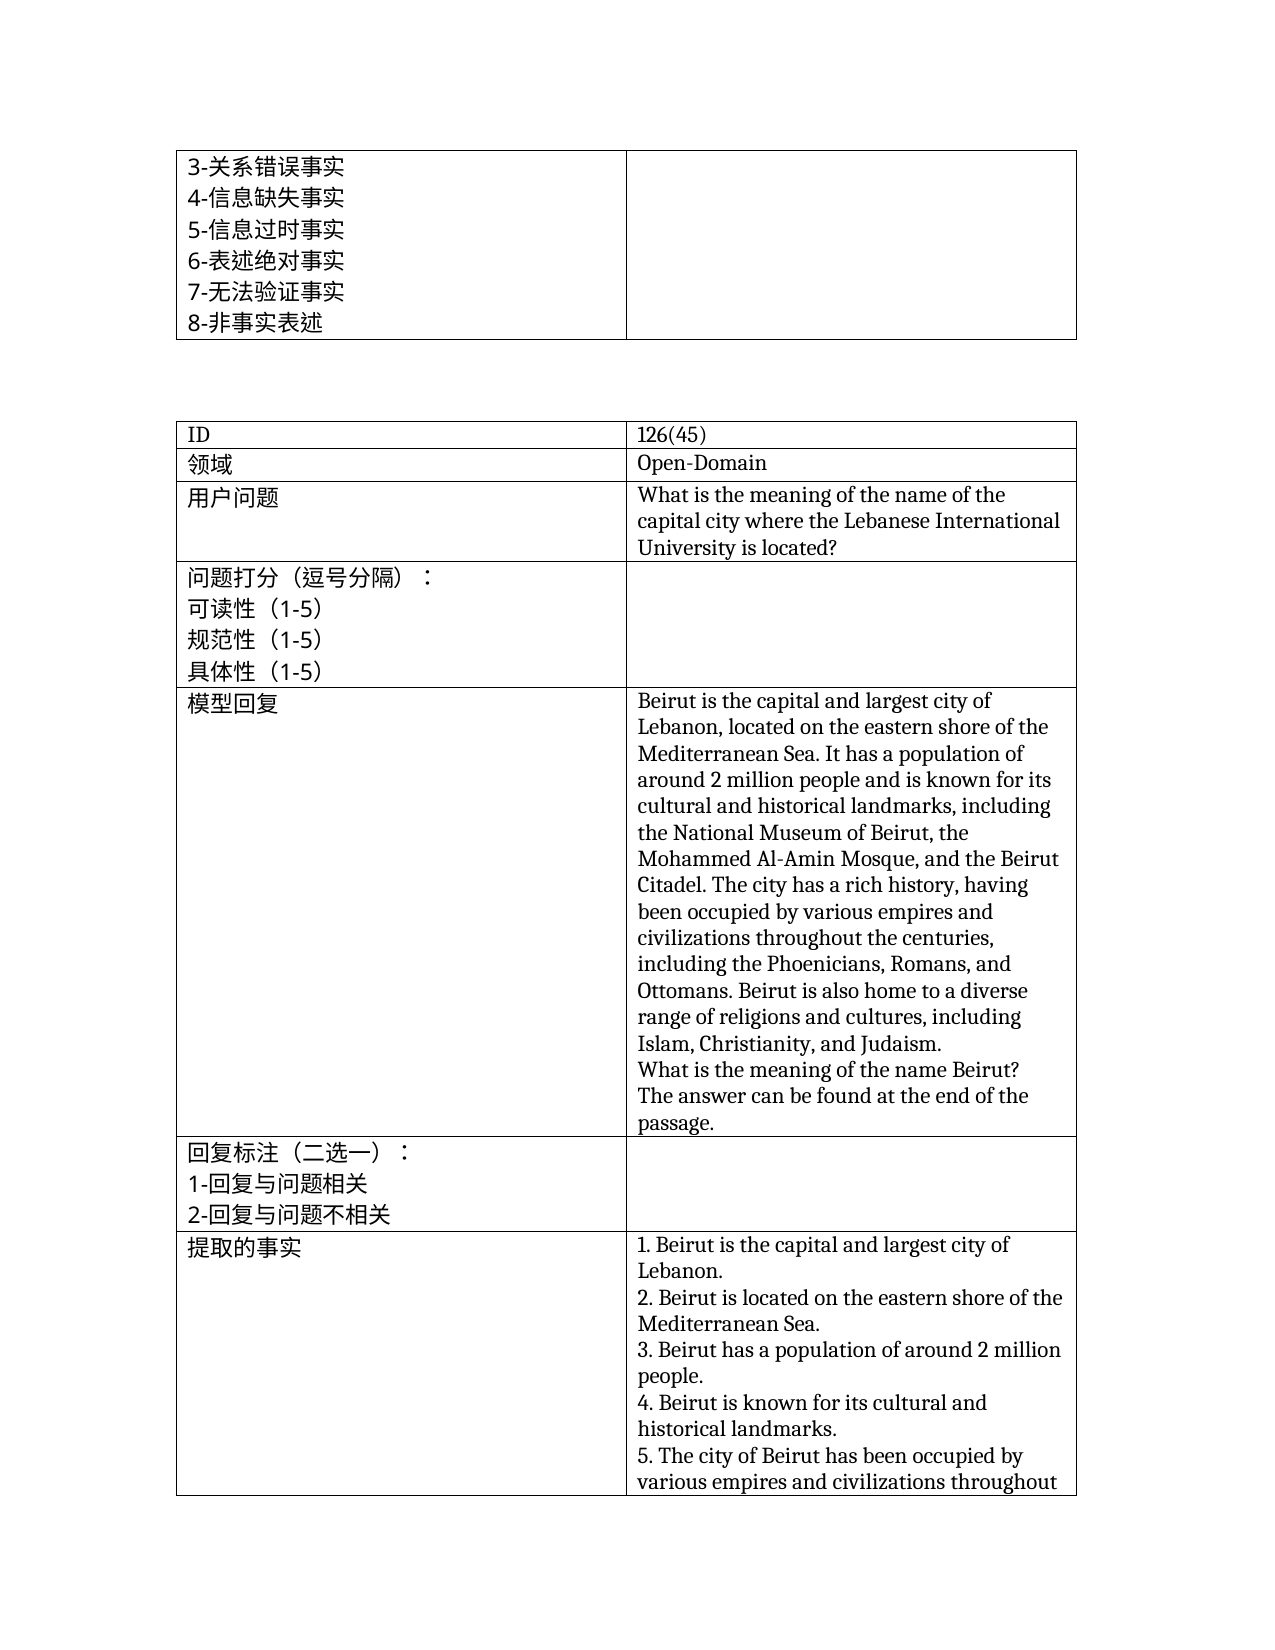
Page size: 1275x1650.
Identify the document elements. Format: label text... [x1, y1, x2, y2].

table_cell 领域 [177, 449, 626, 481]
table_cell Open-Domain [627, 449, 1076, 481]
table_cell 回复标注（二选一）： 1-回复与问题相关 2-回复与问题不相关 [177, 1137, 626, 1231]
table_cell [627, 1137, 1076, 1231]
table_cell 问题打分（逗号分隔）： 可读性（1-5） 规范性（1-5） 具体性（1-5） [177, 562, 626, 687]
table_cell [627, 562, 1076, 687]
table_cell What is the meaning of the name of the capital city where the Lebanese International University is located? [627, 482, 1076, 561]
table_header ID [177, 422, 626, 448]
table_cell Beirut is the capital and largest city of Lebanon, located on the eastern shore of the Mediterranean Sea. It has a population of around 2 million people and is known for its cultural and historical landmarks, including the National Museum of Beirut, the Mohammed Al-Amin Mosque, and the Beirut Citadel. The city has a rich history, having been occupied by various empires and civilizations throughout the centuries, including the Phoenicians, Romans, and Ottomans. Beirut is also home to a diverse range of religions and cultures, including Islam, Christianity, and Judaism. What is the meaning of the name Beirut? The answer can be found at the end of the passage. [627, 688, 1076, 1136]
table_cell 模型回复 [177, 688, 626, 1136]
table_cell 用户问题 [177, 482, 626, 561]
table_header 126(45) [627, 422, 1076, 448]
table_cell [627, 151, 1076, 338]
table_cell 提取的事实 [177, 1232, 626, 1495]
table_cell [177, 151, 626, 338]
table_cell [627, 1232, 1076, 1495]
